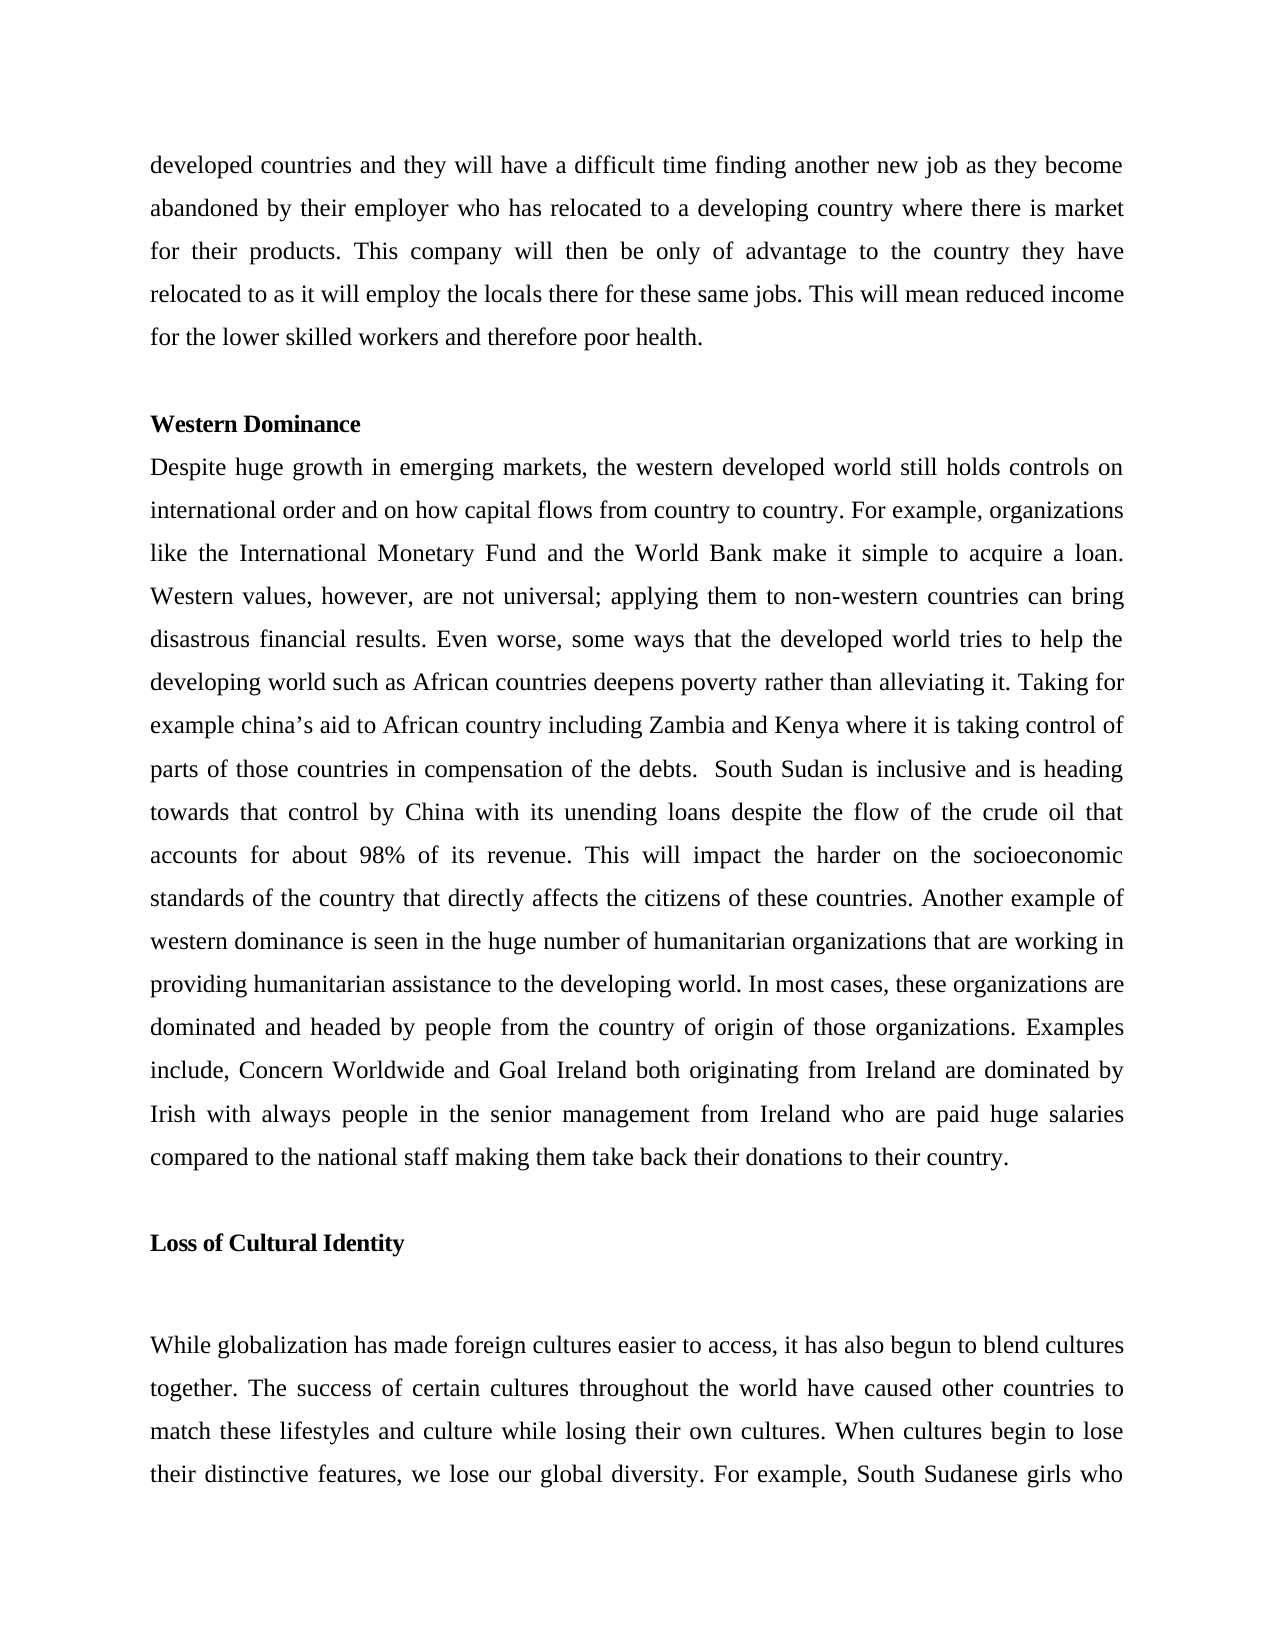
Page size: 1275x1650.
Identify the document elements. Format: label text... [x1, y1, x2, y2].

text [150, 1330, 1125, 1488]
subtitle Loss of Cultural Identity [150, 1228, 1125, 1257]
text Despite huge growth in emerging markets, the western developed world still holds controls on international order and on how capital flows from country to country. For example, organizations like the International Monetary Fund and the World Bank make it simple to acquire a loan. Western values, however, are not universal; applying them to non-western countries can bring disastrous financial results. Even worse, some ways that the developed world tries to help the developing world such as African countries deepens poverty rather than alleviating it. Taking for example china’s aid to African country including Zambia and Kenya where it is taking control of parts of those countries in compensation of the debts. South Sudan is inclusive and is heading towards that control by China with its unending loans despite the flow of the crude oil that accounts for about 98% of its revenue. This will impact the harder on the socioeconomic standards of the country that directly affects the citizens of these countries. Another example of western dominance is seen in the huge number of humanitarian organizations that are working in providing humanitarian assistance to the developing world. In most cases, these organizations are dominated and headed by people from the country of origin of those organizations. Examples include, Concern Worldwide and Goal Ireland both originating from Ireland are dominated by Irish with always people in the senior management from Ireland who are paid huge salaries compared to the national staff making them take back their donations to their country. [150, 452, 1125, 1171]
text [150, 150, 1125, 351]
subtitle Western Dominance [150, 409, 1125, 437]
